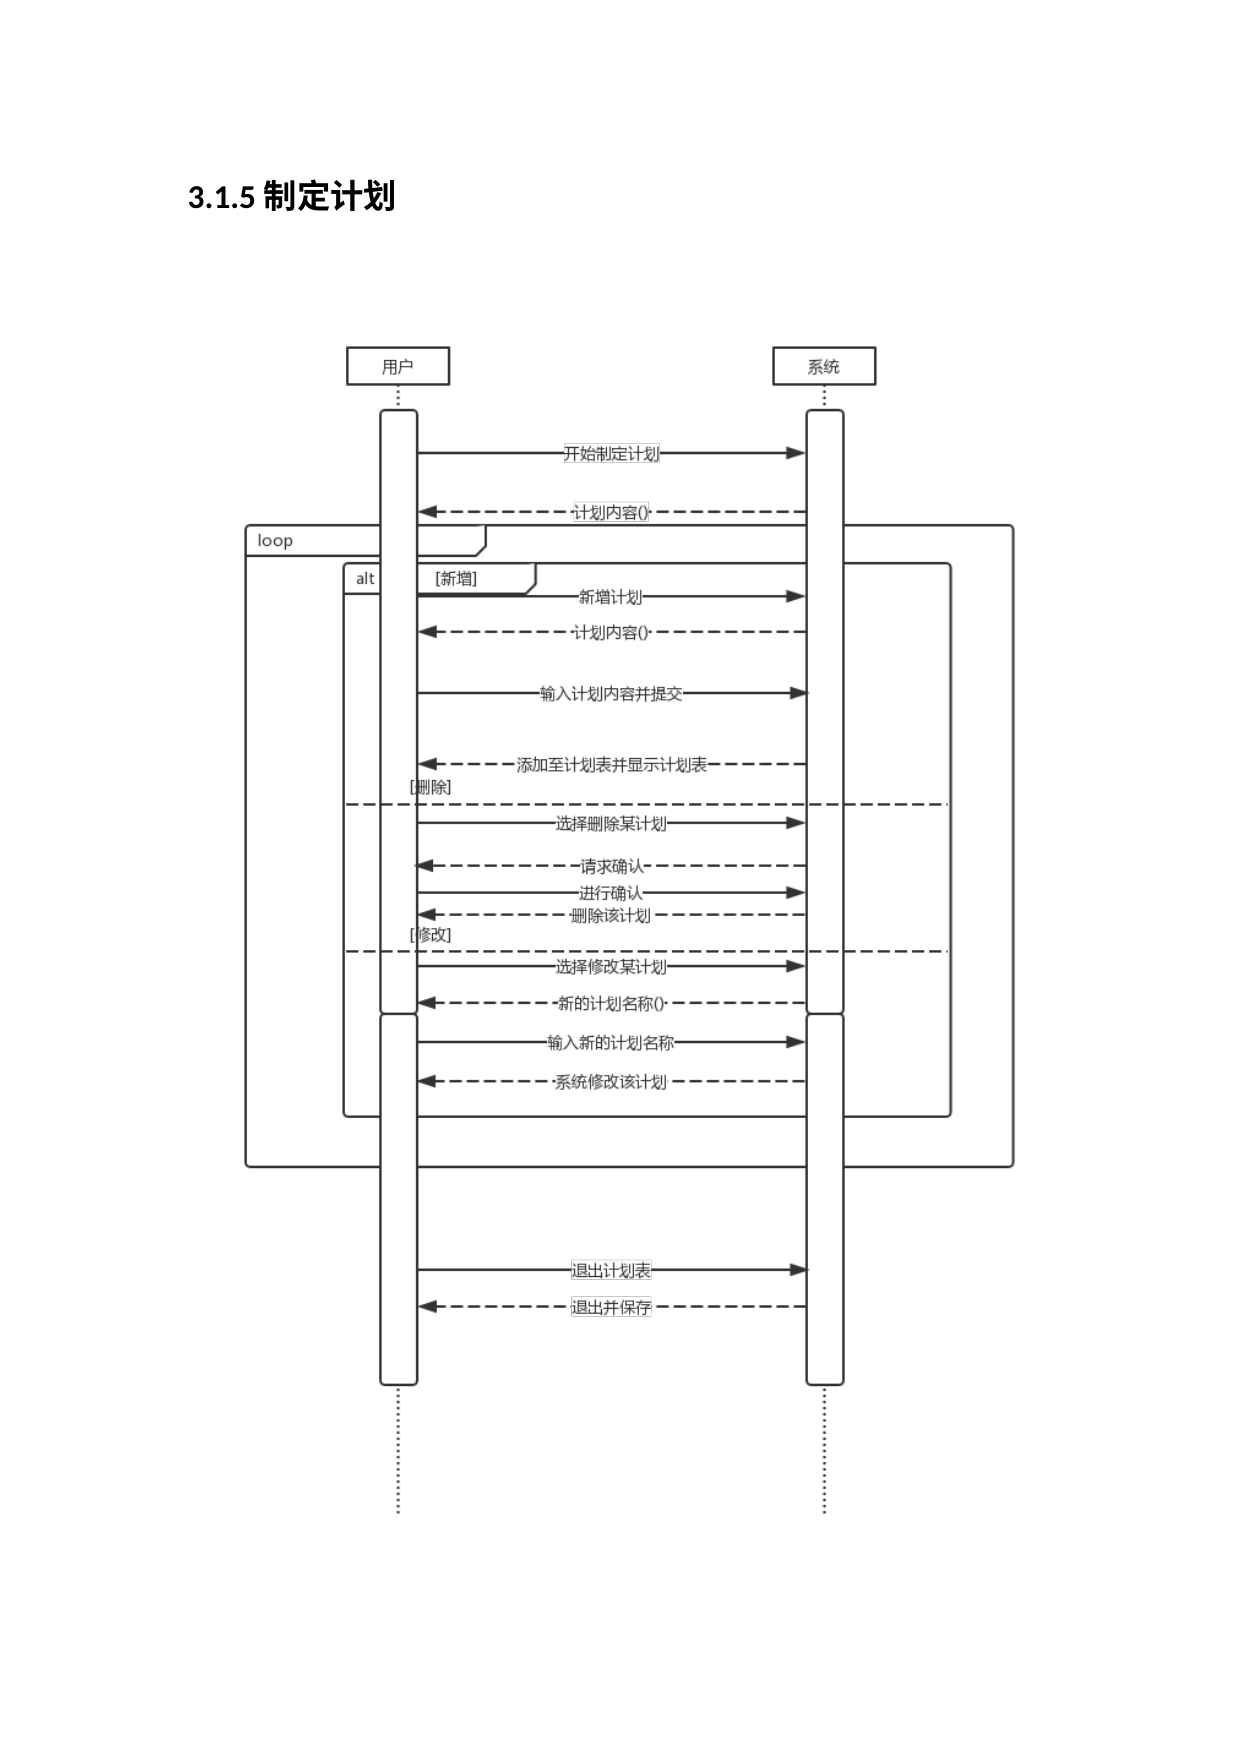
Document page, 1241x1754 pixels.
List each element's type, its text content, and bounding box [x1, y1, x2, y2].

picture [187, 289, 1053, 1554]
subtitle 3.1.5 制定计划 [187, 162, 1053, 227]
